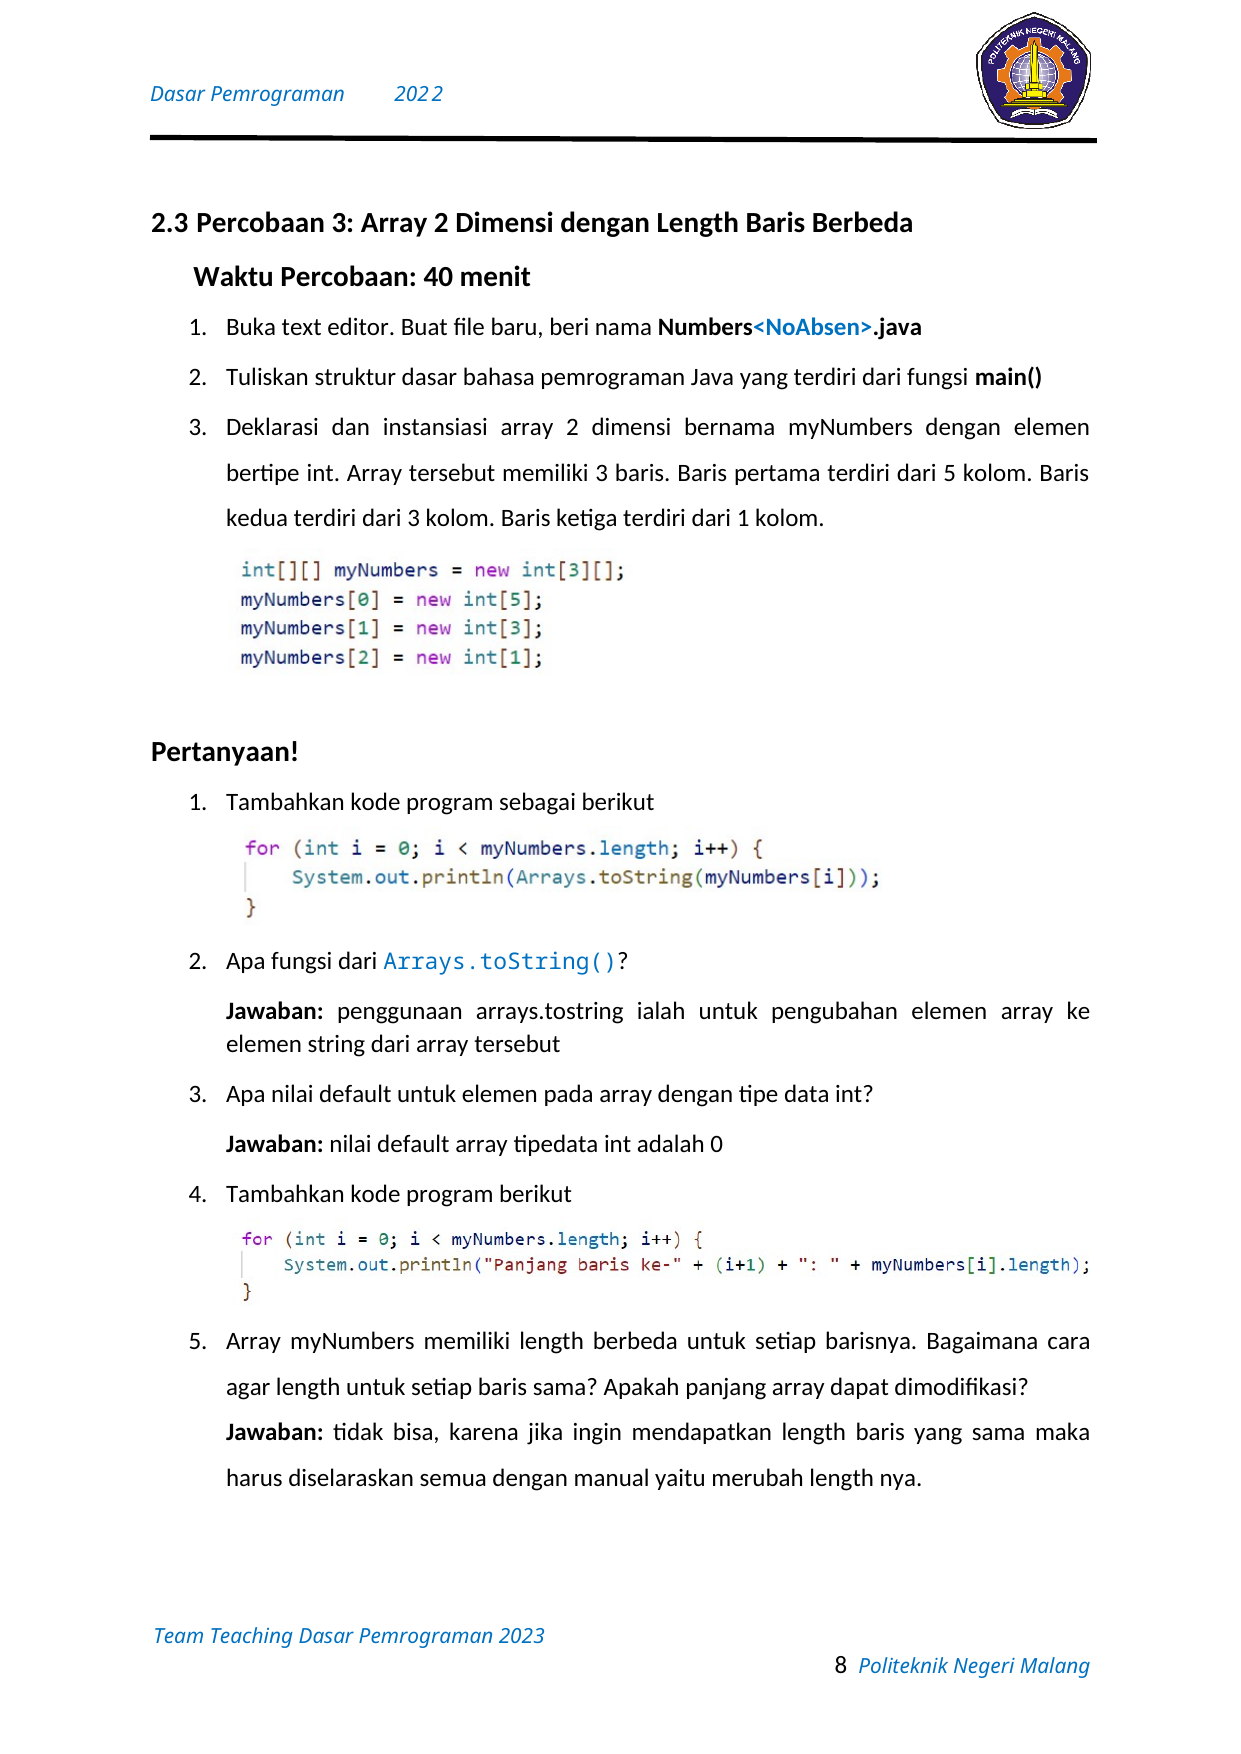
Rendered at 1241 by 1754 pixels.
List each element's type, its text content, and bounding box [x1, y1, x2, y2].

list Tuliskan struktur dasar bahasa pemrograman Java yang terdiri dari fungsi main() [188, 361, 1092, 392]
picture [976, 12, 1091, 129]
picture [228, 548, 634, 675]
picture [228, 826, 890, 932]
text Jawaban: penggunaan arrays.tostring ialah untuk pengubahan elemen array ke elemen string dari array tersebut [226, 996, 1092, 1059]
list Tambahkan kode program sebagai berikut [188, 786, 1092, 817]
text Pertanyaan! [151, 733, 1130, 768]
list Tambahkan kode program berikut [188, 1178, 1092, 1208]
text Jawaban: tidak bisa, karena jika ingin mendapatkan length baris yang sama maka harus diselaraskan semua dengan manual yaitu merubah length nya. [226, 1416, 1092, 1493]
list Deklarasi dan instansiasi array 2 dimensi bernama myNumbers dengan elemen bertipe int. Array tersebut memiliki 3 baris. Baris pertama terdiri dari 5 kolom. Baris kedua terdiri dari 3 kolom. Baris ketiga terdiri dari 1 kolom. [188, 411, 1092, 533]
picture [231, 1218, 1097, 1313]
list Apa nilai default untuk elemen pada array dengan tipe data int? [188, 1078, 1092, 1109]
subtitle 2.3 Percobaan 3: Array 2 Dimensi dengan Length Baris Berbeda Waktu Percobaan: 40 menit [151, 204, 1000, 293]
list Array myNumbers memiliki length berbeda untuk setiap barisnya. Bagaimana cara agar length untuk setiap baris sama? Apakah panjang array dapat dimodifikasi? [188, 1325, 1092, 1401]
list Apa fungsi dari Arrays.toString()? [188, 945, 1092, 976]
list Buka text editor. Buat file baru, beri nama Numbers<NoAbsen>.java [188, 311, 1092, 342]
text Jawaban: nilai default array tipedata int adalah 0 [226, 1128, 1092, 1158]
